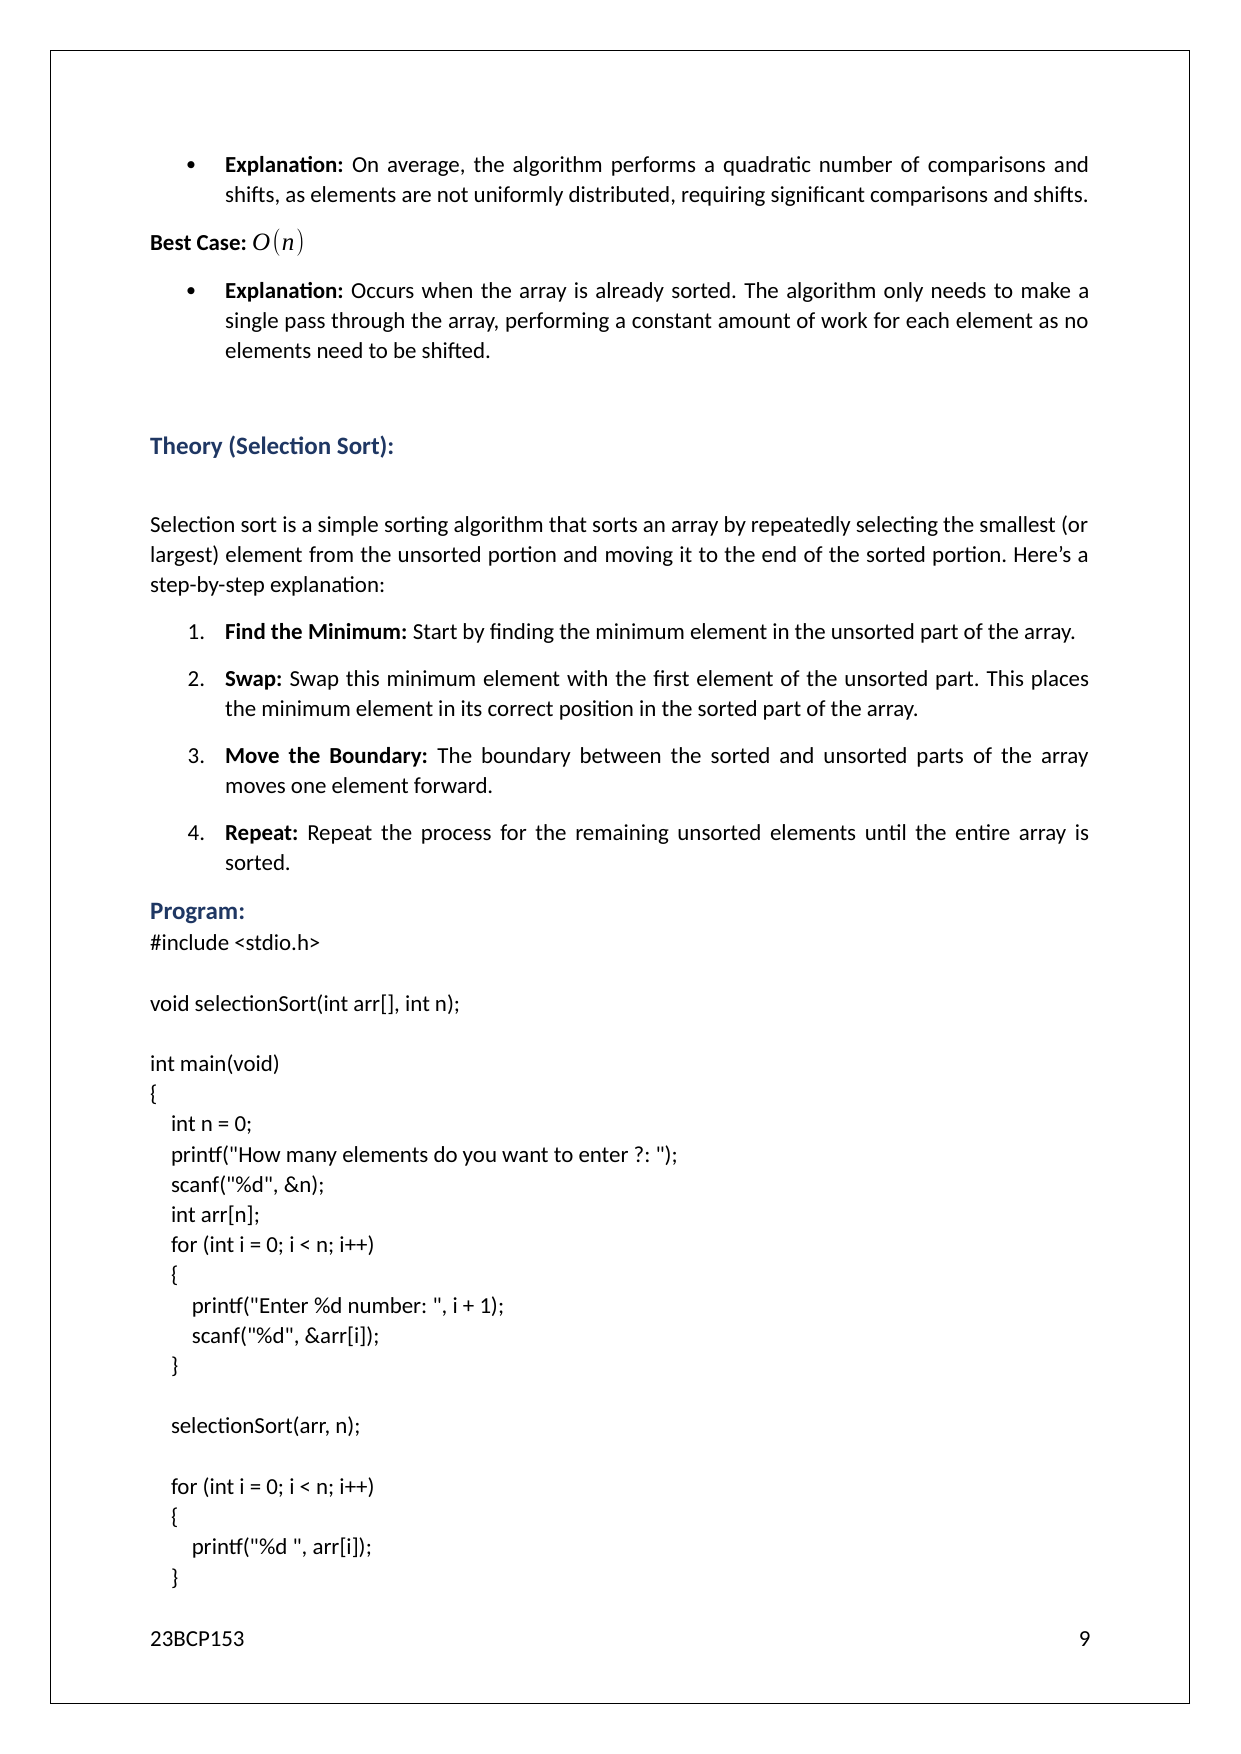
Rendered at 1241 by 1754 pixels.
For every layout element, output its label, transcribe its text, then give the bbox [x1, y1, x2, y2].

text for (int i = 0; i < n; i++) [150, 1230, 1090, 1258]
text #include <stdio.h> [150, 928, 1090, 956]
list Move the Boundary: The boundary between the sorted and unsorted parts of the array moves one element forward. [187, 741, 1090, 799]
subtitle Program: [150, 895, 1090, 926]
text scanf("%d", &arr[i]); [150, 1321, 1090, 1349]
list Find the Minimum: Start by finding the minimum element in the unsorted part of the array. [187, 617, 1090, 645]
text Best Case: [150, 227, 1090, 257]
text { [150, 1079, 1090, 1107]
text selectionSort(arr, n); [150, 1412, 1090, 1439]
text } [150, 1351, 1090, 1379]
text int main(void) [150, 1049, 1090, 1077]
text printf("Enter %d number: ", i + 1); [150, 1291, 1090, 1319]
text Selection sort is a simple sorting algorithm that sorts an array by repeatedly selecting the smallest (or largest) element from the unsorted portion and moving it to the end of the sorted portion. Here’s a step-by-step explanation: [150, 510, 1090, 598]
subtitle Theory (Selection Sort): [150, 430, 1090, 461]
list Explanation: Occurs when the array is already sorted. The algorithm only needs to make a single pass through the array, performing a constant amount of work for each element as no elements need to be shifted. [187, 276, 1090, 364]
text printf("%d ", arr[i]); [150, 1532, 1090, 1560]
list Repeat: Repeat the process for the remaining unsorted elements until the entire array is sorted. [187, 818, 1090, 876]
text { [150, 1261, 1090, 1288]
text int n = 0; [150, 1109, 1090, 1137]
text { [150, 1502, 1090, 1530]
text for (int i = 0; i < n; i++) [150, 1472, 1090, 1500]
text scanf("%d", &n); [150, 1170, 1090, 1198]
text } [150, 1563, 1090, 1591]
text int arr[n]; [150, 1200, 1090, 1228]
list Explanation: On average, the algorithm performs a quadratic number of comparisons and shifts, as elements are not uniformly distributed, requiring significant comparisons and shifts. [187, 150, 1090, 208]
text printf("How many elements do you want to enter ?: "); [150, 1140, 1090, 1168]
list Swap: Swap this minimum element with the first element of the unsorted part. This places the minimum element in its correct position in the sorted part of the array. [187, 664, 1090, 722]
text void selectionSort(int arr[], int n); [150, 989, 1090, 1017]
